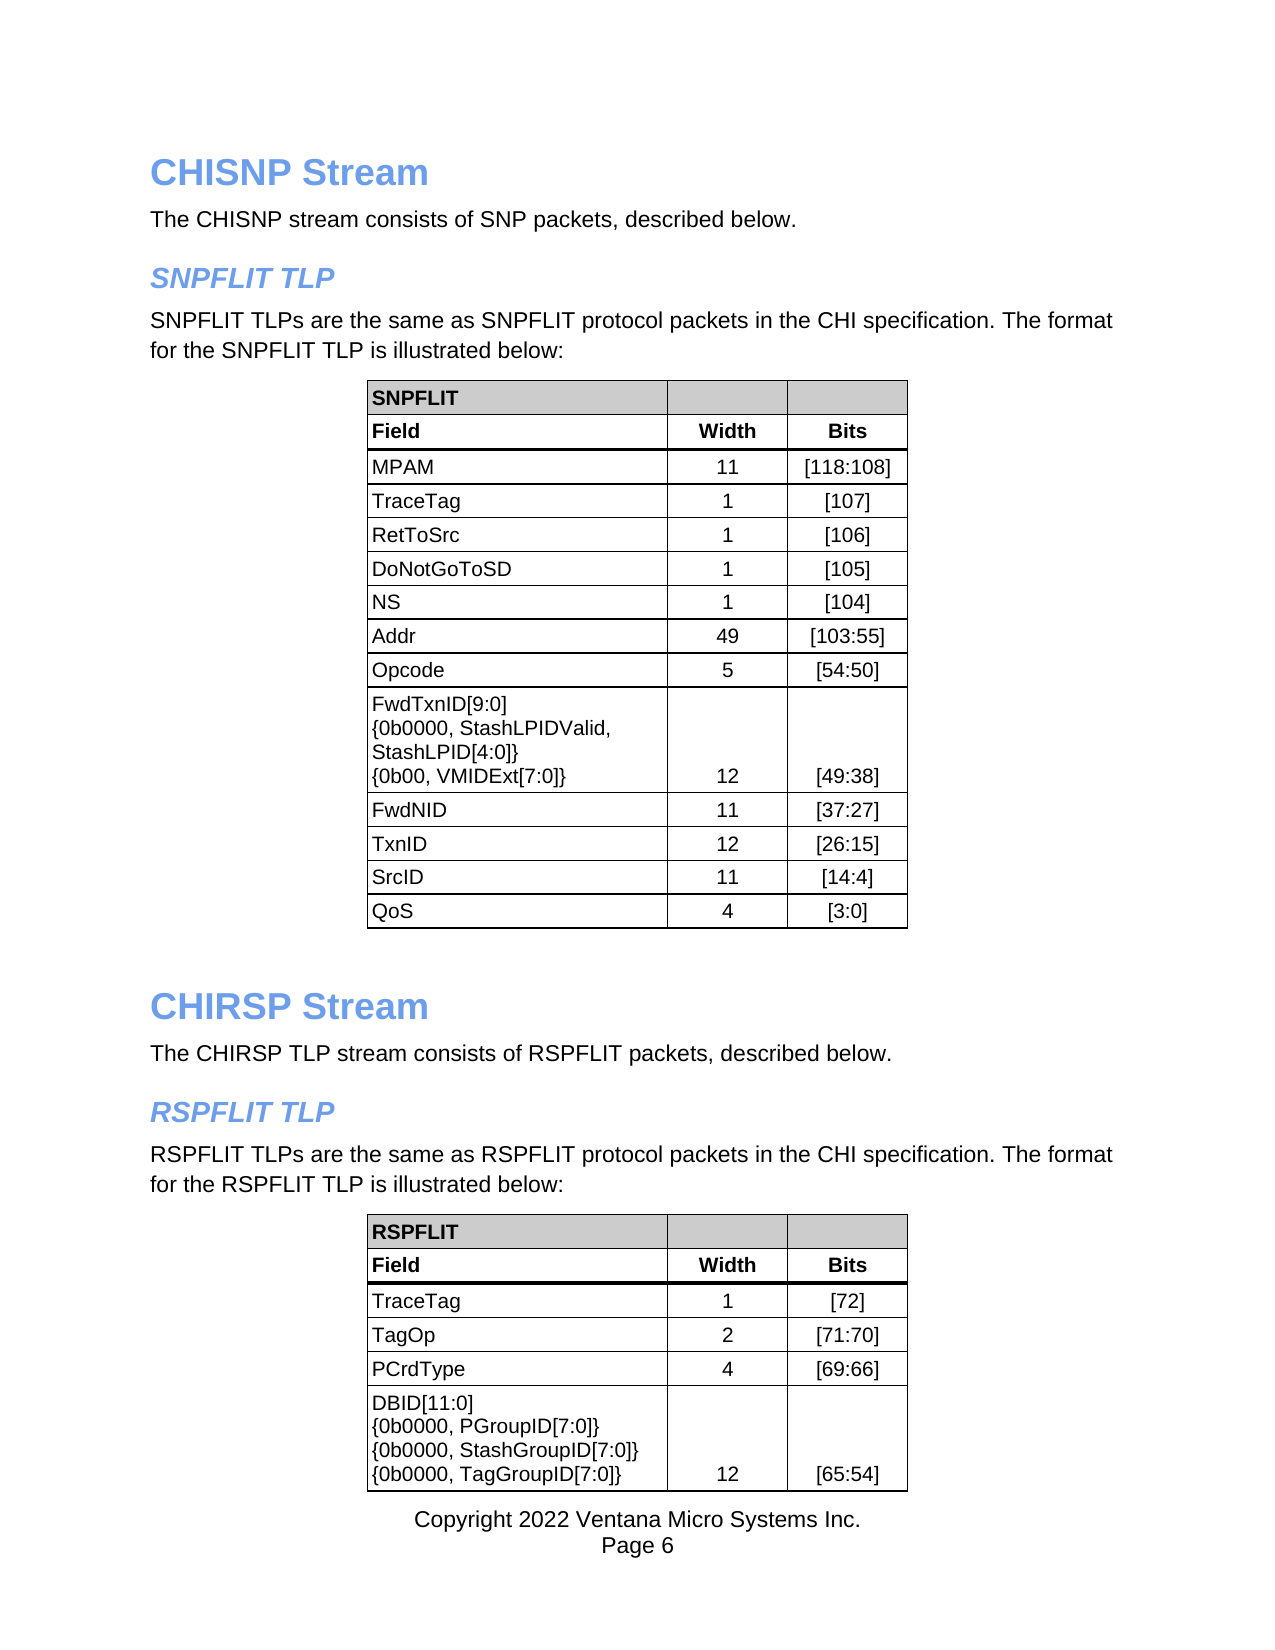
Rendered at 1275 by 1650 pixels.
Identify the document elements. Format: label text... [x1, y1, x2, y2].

table_header [788, 381, 907, 414]
table_cell TraceTag [368, 1285, 667, 1317]
table_header [668, 381, 787, 414]
table_cell [37:27] [788, 793, 907, 826]
table_cell RetToSrc [368, 518, 667, 551]
table_cell 4 [668, 1352, 787, 1384]
table_cell [69:66] [788, 1352, 907, 1384]
table_cell [49:38] [788, 688, 907, 792]
text The CHIRSP TLP stream consists of RSPFLIT packets, described below. [150, 1039, 1125, 1066]
table_cell FwdTxnID[9:0] {0b0000, StashLPIDValid, StashLPID[4:0]} {0b00, VMIDExt[7:0]} [368, 688, 667, 792]
subtitle RSPFLIT TLP [150, 1095, 1125, 1128]
table_header [788, 1215, 907, 1248]
table_cell 11 [668, 793, 787, 826]
table_cell TagOp [368, 1318, 667, 1351]
table_cell [54:50] [788, 654, 907, 686]
table_cell [103:55] [788, 620, 907, 652]
table_cell 2 [668, 1318, 787, 1351]
table_header SNPFLIT [368, 381, 667, 414]
table_cell Bits [788, 415, 907, 447]
table_cell MPAM [368, 451, 667, 483]
text RSPFLIT TLPs are the same as RSPFLIT protocol packets in the CHI specification. The format for the RSPFLIT TLP is illustrated below: [150, 1141, 1125, 1197]
table_cell Width [668, 1249, 787, 1281]
table_cell [105] [788, 552, 907, 584]
table_cell 12 [668, 1386, 787, 1490]
table_cell [106] [788, 518, 907, 551]
table_header RSPFLIT [368, 1215, 667, 1248]
table_cell Field [368, 1249, 667, 1281]
table_cell Opcode [368, 654, 667, 686]
table_cell [71:70] [788, 1318, 907, 1351]
table_cell 1 [668, 518, 787, 551]
table_cell 5 [668, 654, 787, 686]
table_cell 1 [668, 485, 787, 517]
table_cell [14:4] [788, 861, 907, 893]
table_cell [107] [788, 485, 907, 517]
text The CHISNP stream consists of SNP packets, described below. [150, 206, 1125, 232]
table_cell 1 [668, 552, 787, 584]
subtitle CHISNP Stream [150, 150, 1125, 193]
table_cell DBID[11:0] {0b0000, PGroupID[7:0]} {0b0000, StashGroupID[7:0]} {0b0000, TagGroupID[7:0]} [368, 1386, 667, 1490]
table_cell 1 [668, 1285, 787, 1317]
table_cell [72] [788, 1285, 907, 1317]
table_cell DoNotGoToSD [368, 552, 667, 584]
table_cell Field [368, 415, 667, 447]
table_cell 11 [668, 861, 787, 893]
subtitle CHIRSP Stream [150, 984, 1125, 1027]
table_cell [104] [788, 586, 907, 618]
table_cell [3:0] [788, 895, 907, 927]
table_cell TxnID [368, 827, 667, 859]
table_cell 4 [668, 895, 787, 927]
table_cell FwdNID [368, 793, 667, 826]
table_header [668, 1215, 787, 1248]
table_cell 49 [668, 620, 787, 652]
table_cell 12 [668, 688, 787, 792]
table_cell 11 [668, 451, 787, 483]
table_cell [118:108] [788, 451, 907, 483]
table_cell TraceTag [368, 485, 667, 517]
table_cell Addr [368, 620, 667, 652]
table_cell 1 [668, 586, 787, 618]
subtitle SNPFLIT TLP [150, 261, 1125, 294]
text SNPFLIT TLPs are the same as SNPFLIT protocol packets in the CHI specification. The format for the SNPFLIT TLP is illustrated below: [150, 307, 1125, 363]
table_cell NS [368, 586, 667, 618]
table_cell [26:15] [788, 827, 907, 859]
table_cell Bits [788, 1249, 907, 1281]
table_cell 12 [668, 827, 787, 859]
table_cell QoS [368, 895, 667, 927]
table_cell SrcID [368, 861, 667, 893]
table_cell PCrdType [368, 1352, 667, 1384]
table_cell Width [668, 415, 787, 447]
table_cell [65:54] [788, 1386, 907, 1490]
